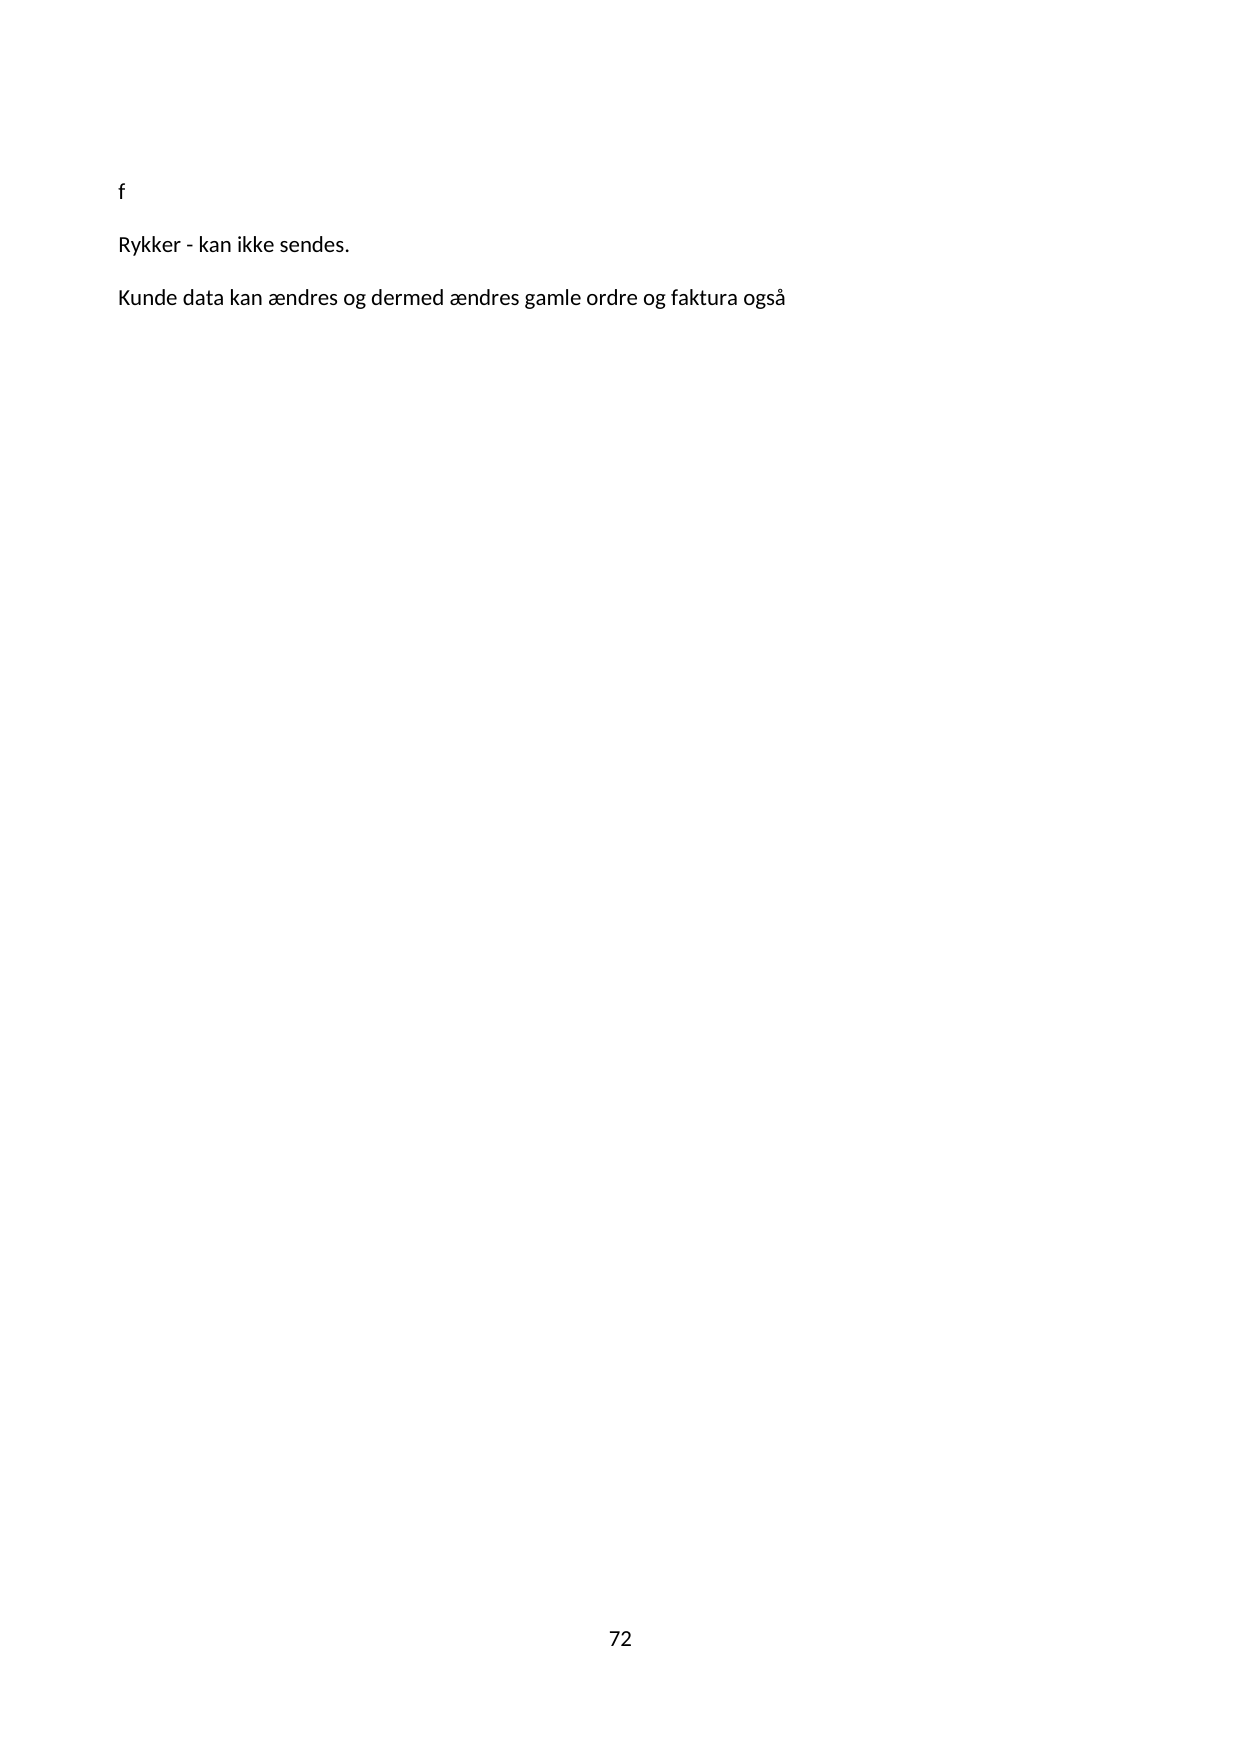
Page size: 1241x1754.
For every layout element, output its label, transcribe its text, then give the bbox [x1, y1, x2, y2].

text Kunde data kan ændres og dermed ændres gamle ordre og faktura også [118, 283, 1122, 311]
text Rykker - kan ikke sendes. [118, 230, 1122, 258]
text f [118, 177, 1122, 205]
